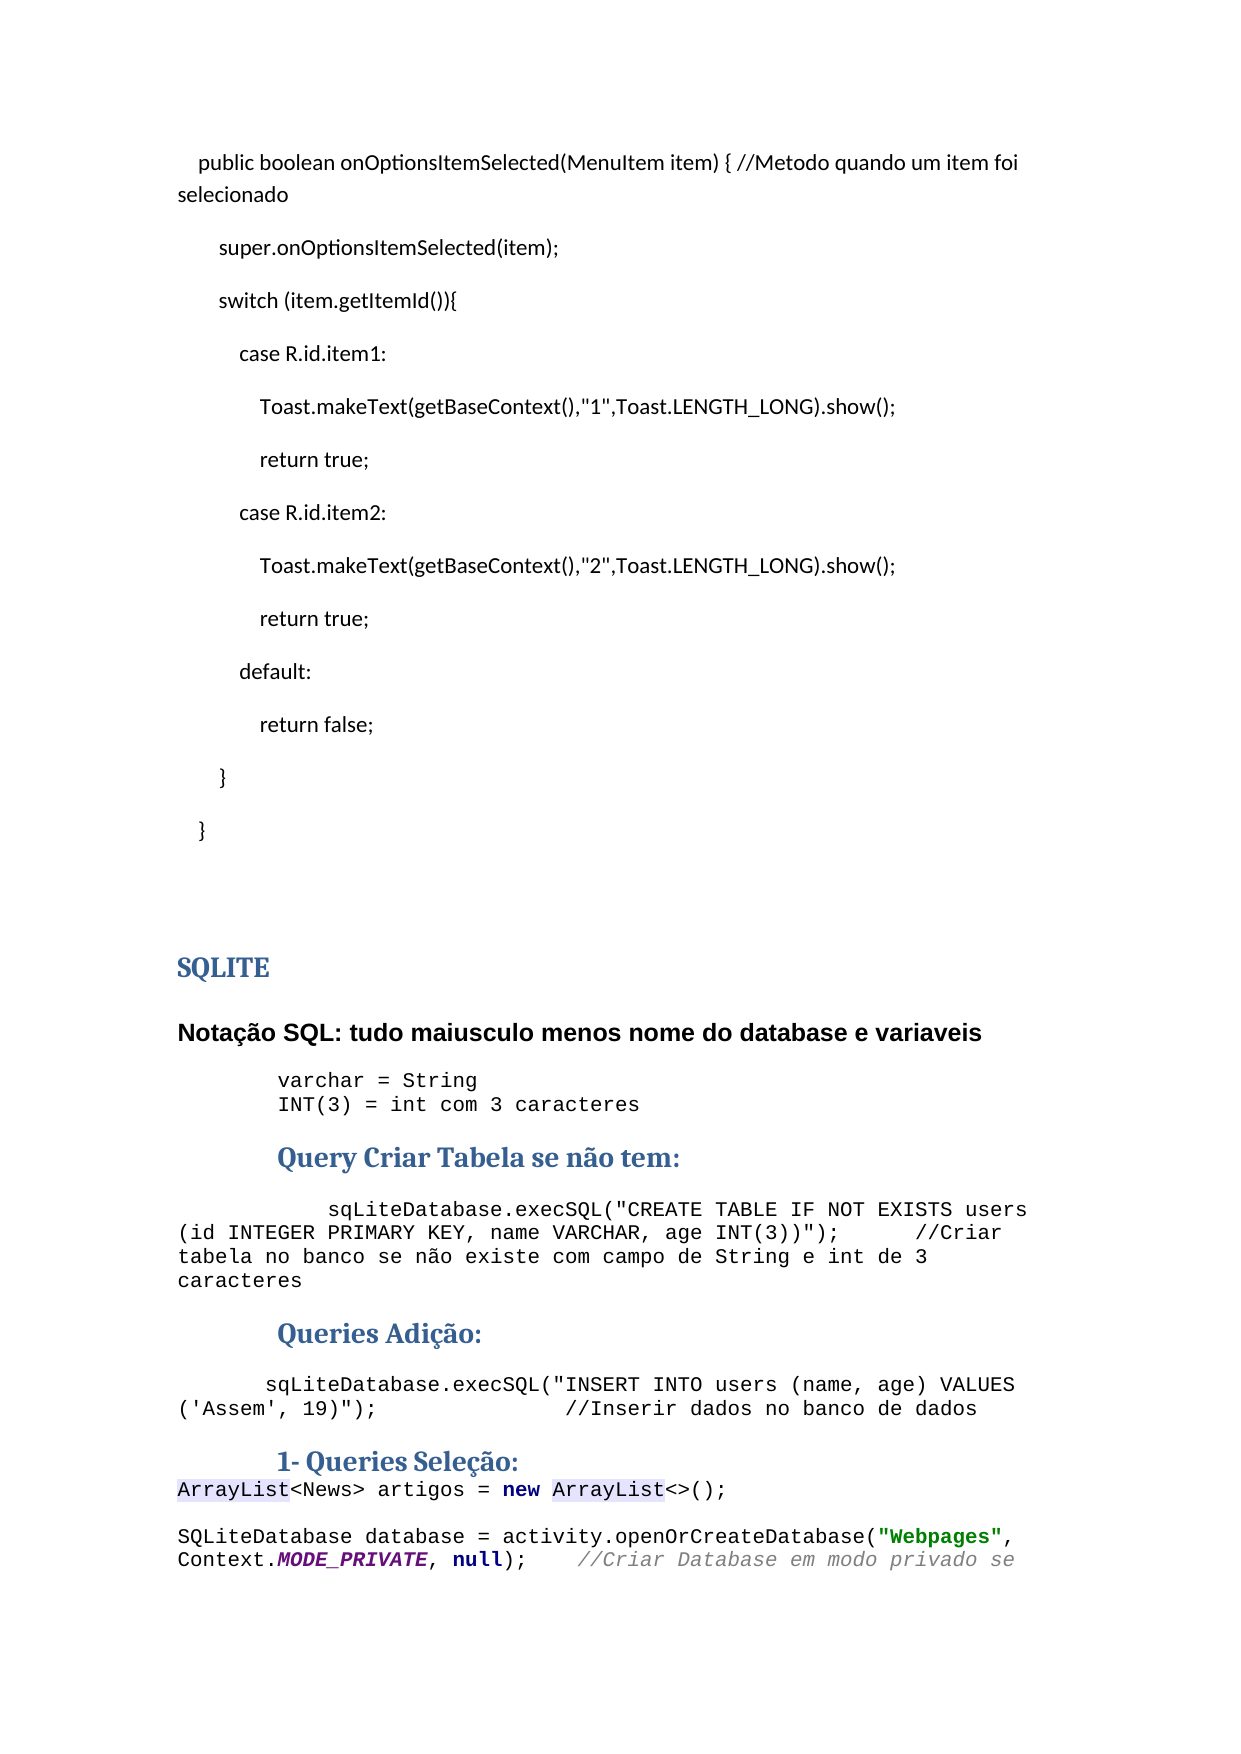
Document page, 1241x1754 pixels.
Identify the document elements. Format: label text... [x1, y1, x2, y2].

text sqLiteDatabase.execSQL("CREATE TABLE IF NOT EXISTS users (id INTEGER PRIMARY KEY, name VARCHAR, age INT(3))"); //Criar tabela no banco se não existe com campo de String e int de 3 caracteres [177, 1175, 1063, 1293]
text Toast.makeText(getBaseContext(),"2",Toast.LENGTH_LONG).show(); [177, 551, 1063, 579]
text return true; [177, 604, 1063, 632]
text Queries Adição: [177, 1293, 1063, 1350]
text ArrayList<News> artigos = new ArrayList<>(); [177, 1478, 1063, 1526]
text } [177, 763, 1063, 791]
text return false; [177, 710, 1063, 738]
text varchar = String INT(3) = int com 3 caracteres Query Criar Tabela se não tem: [177, 1047, 1063, 1175]
text Notação SQL: tudo maiusculo menos nome do database e variaveis [177, 1018, 1063, 1047]
text default: [177, 657, 1063, 685]
subtitle SQLITE [177, 951, 1063, 985]
text case R.id.item1: [177, 339, 1063, 367]
text super.onOptionsItemSelected(item); [177, 233, 1063, 261]
text return true; [177, 445, 1063, 473]
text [177, 1526, 1063, 1573]
text } [177, 816, 1063, 844]
text switch (item.getItemId()){ [177, 286, 1063, 314]
text sqLiteDatabase.execSQL("INSERT INTO users (name, age) VALUES ('Assem', 19)"); //Inserir dados no banco de dados 1- Queries Seleção: [177, 1350, 1063, 1478]
text case R.id.item2: [177, 498, 1063, 526]
text public boolean onOptionsItemSelected(MenuItem item) { //Metodo quando um item foi selecionado [177, 148, 1063, 208]
text Toast.makeText(getBaseContext(),"1",Toast.LENGTH_LONG).show(); [177, 392, 1063, 420]
